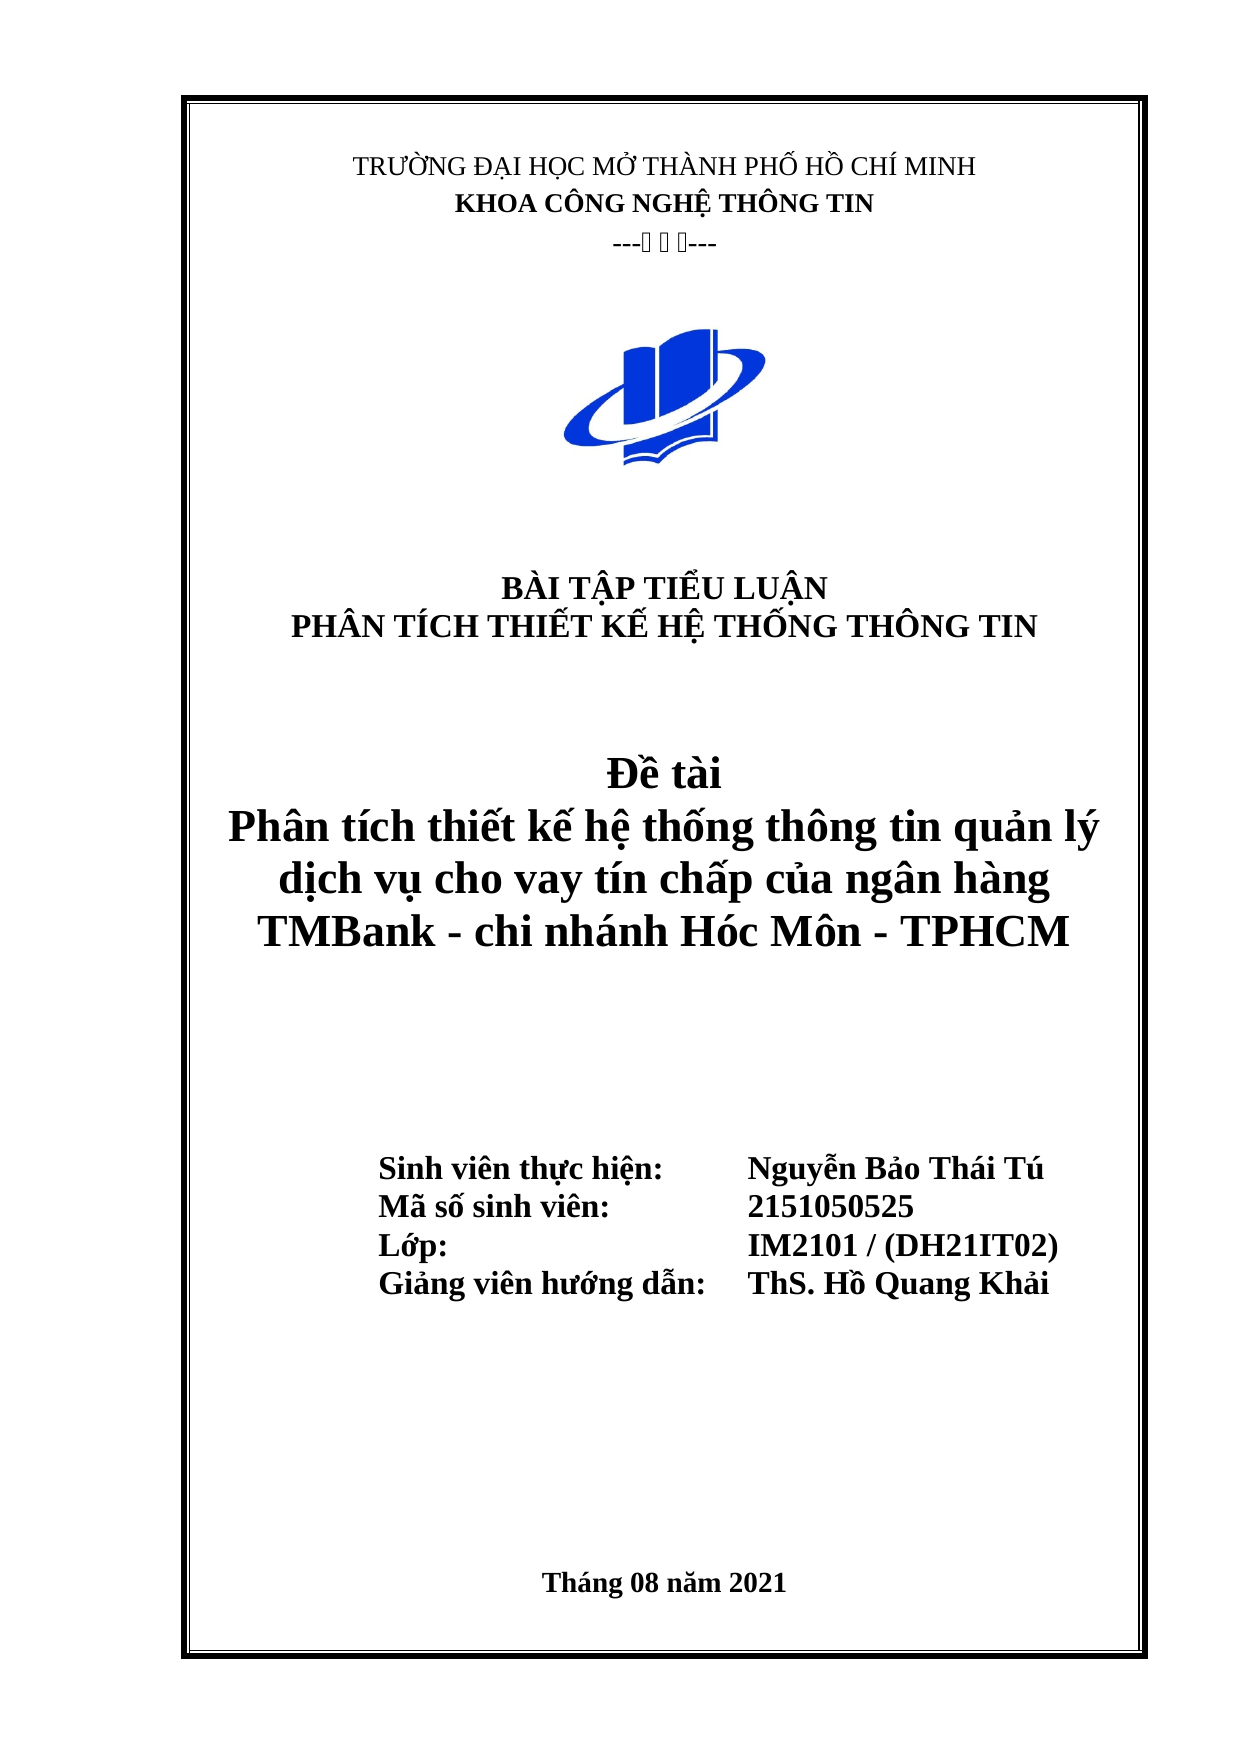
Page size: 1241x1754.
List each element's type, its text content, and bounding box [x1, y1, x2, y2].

text Mã số sinh viên: 2151050525 [201, 1187, 1128, 1225]
text TRƯỜNG ĐẠI HỌC MỞ THÀNH PHỐ HỒ CHÍ MINH [201, 150, 1128, 181]
text Đề tài [201, 746, 1128, 798]
text PHÂN TÍCH THIẾT KẾ HỆ THỐNG THÔNG TIN [201, 607, 1128, 645]
text BÀI TẬP TIỂU LUẬN [201, 568, 1128, 607]
text Tháng 08 năm 2021 [201, 1565, 1128, 1599]
text dịch vụ cho vay tín chấp của ngân hàng TMBank - chi nhánh Hóc Môn - TPHCM [201, 851, 1128, 957]
text Giảng viên hướng dẫn: ThS. Hồ Quang Khải [201, 1263, 1128, 1302]
text Lớp: IM2101 / (DH21IT02) [201, 1225, 1128, 1263]
text Phân tích thiết kế hệ thống thông tin quản lý [201, 798, 1128, 851]
text KHOA CÔNG NGHỆ THÔNG TIN [201, 187, 1128, 218]
picture [561, 325, 768, 468]
text --- --- [201, 225, 1128, 258]
text Sinh viên thực hiện: Nguyễn Bảo Thái Tú [201, 1148, 1128, 1187]
